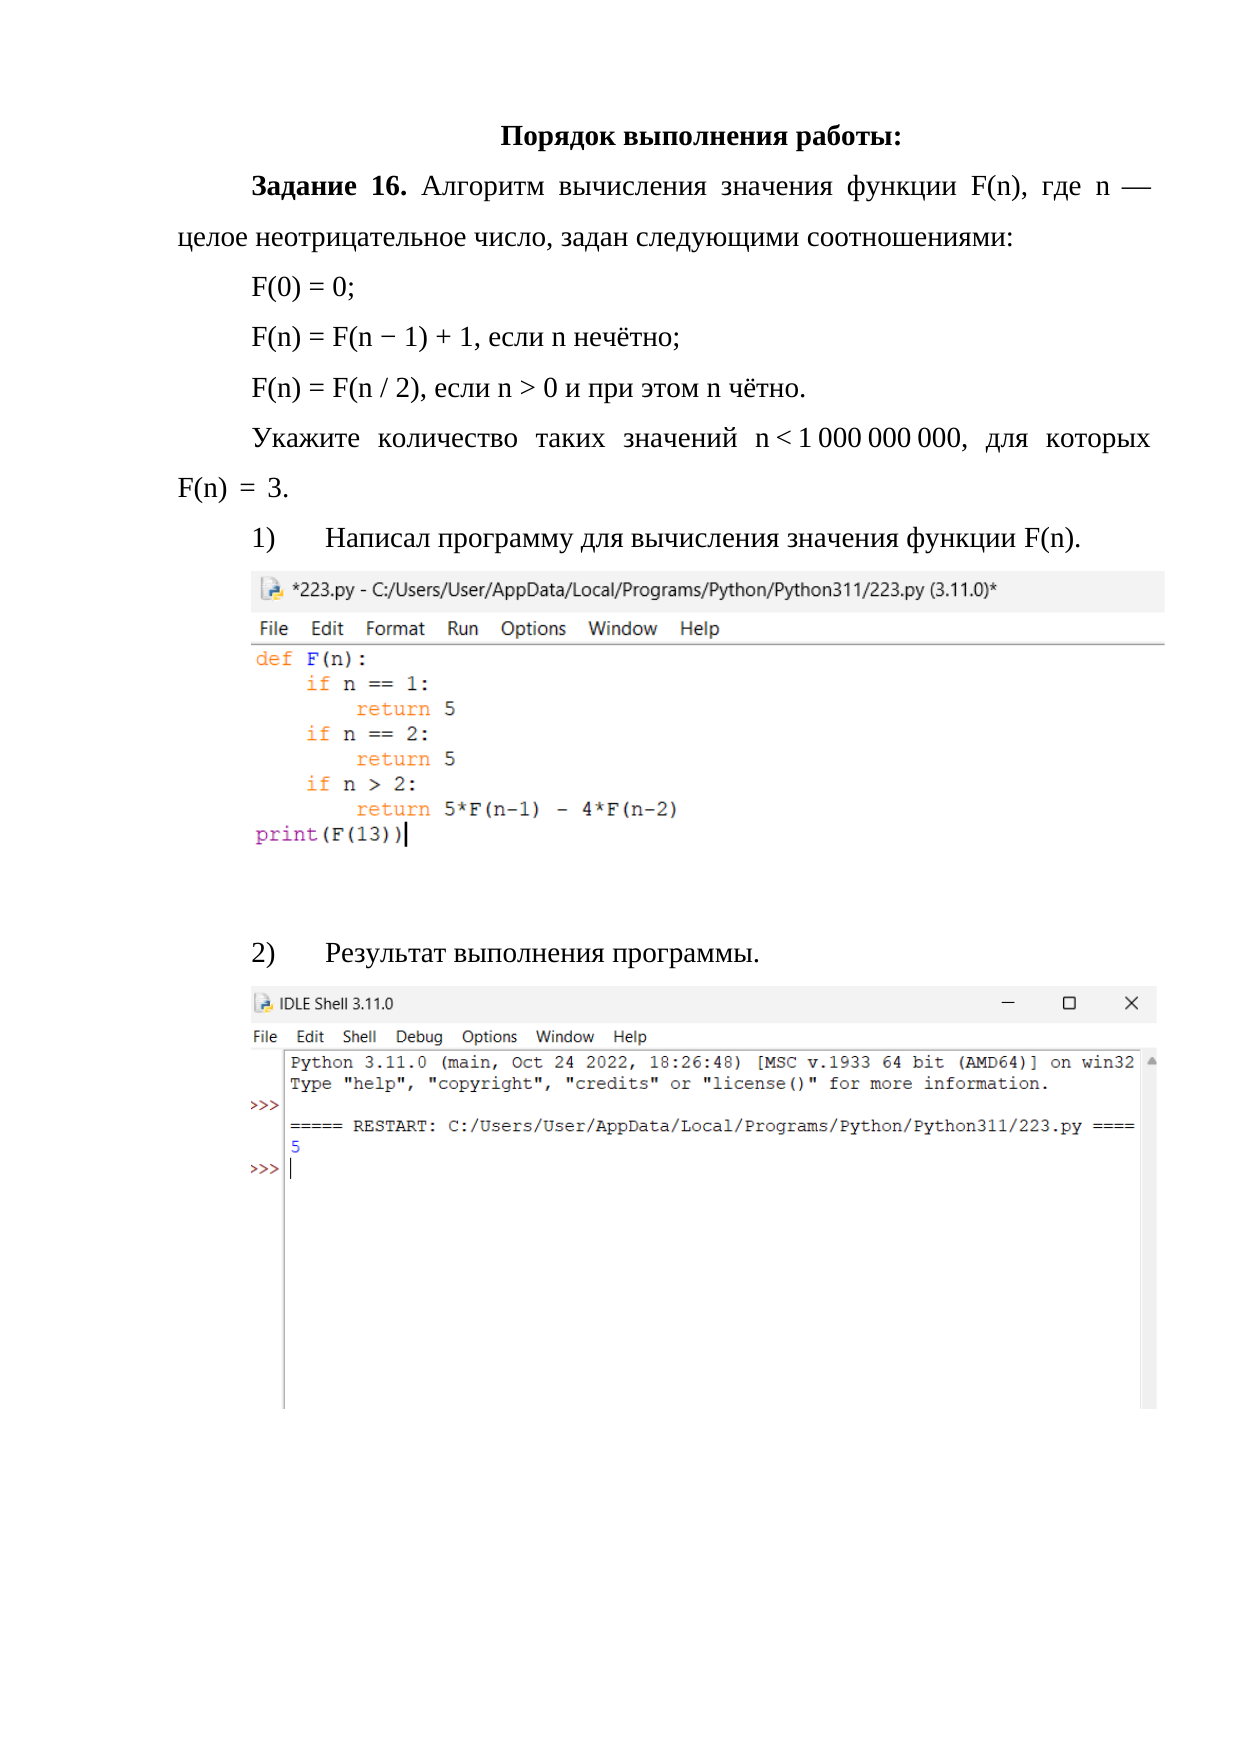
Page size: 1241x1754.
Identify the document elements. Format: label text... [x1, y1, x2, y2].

text Укажите количество таких значений n < 1 000 000 000, для которых F(n) = 3. [177, 420, 1152, 504]
picture [251, 571, 1165, 871]
text F(n) = F(n / 2), если n > 0 и при этом n чётно. [177, 370, 1152, 403]
list Результат выполнения программы. [177, 936, 1152, 969]
text F(n) = F(n − 1) + 1, если n нечётно; [177, 319, 1152, 353]
list Написал программу для вычисления значения функции F(n). [177, 521, 1152, 554]
text Порядок выполнения работы: [177, 118, 1152, 152]
picture [251, 986, 1157, 1409]
text F(0) = 0; [177, 269, 1152, 303]
text Задание 16. Алгоритм вычисления значения функции F(n), где n — целое неотрицательное число, задан следующими соотношениями: [177, 168, 1152, 252]
